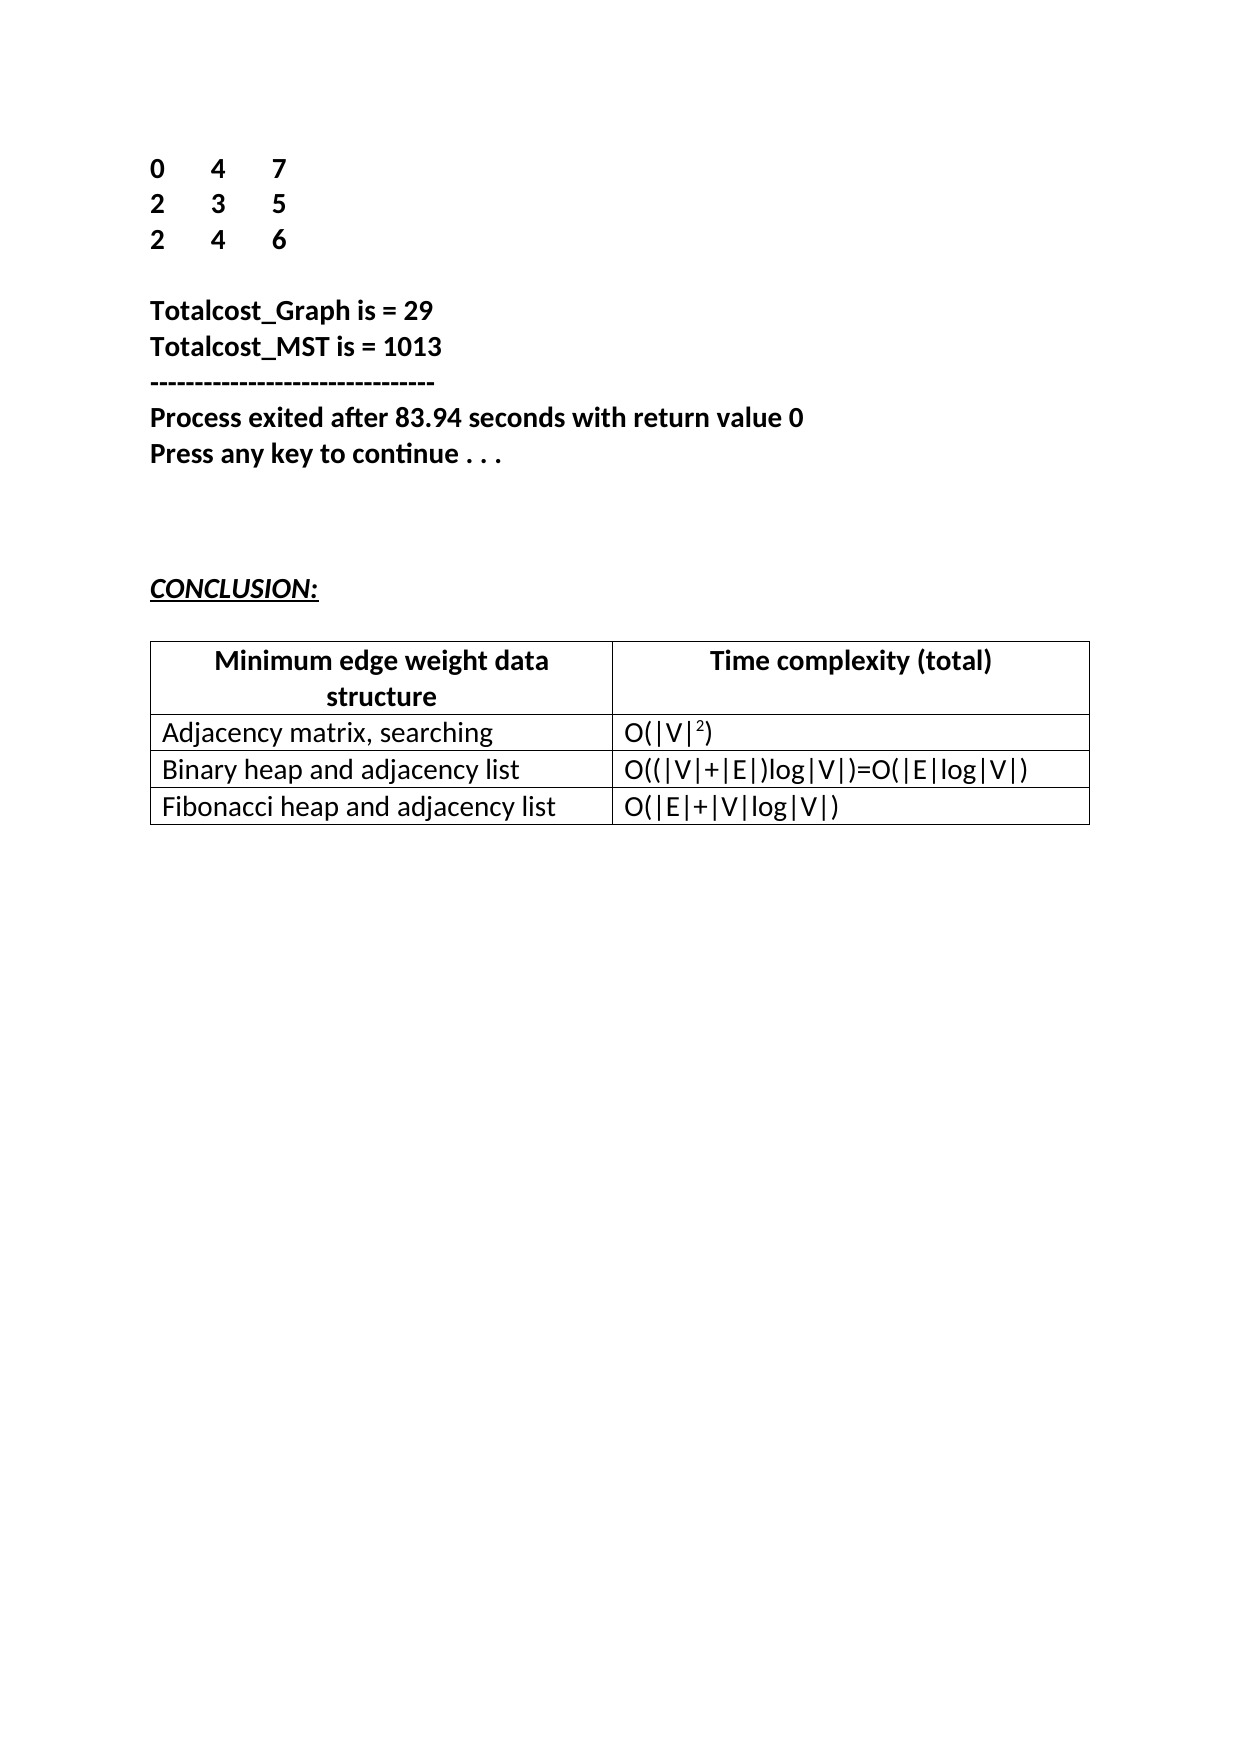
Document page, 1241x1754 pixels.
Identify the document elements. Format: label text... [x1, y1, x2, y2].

table_cell Fibonacci heap and adjacency list [151, 788, 612, 823]
text Totalcost_MST is = 1013 [150, 328, 1090, 364]
table_cell O((|V|+|E|)log|V|)=O(|E|log|V|) [613, 751, 1089, 787]
table_header Minimum edge weight data structure [151, 642, 612, 713]
table_header Time complexity (total) [613, 642, 1089, 713]
table_cell O(|V|2) [613, 715, 1089, 750]
text -------------------------------- [150, 364, 1090, 399]
text Process exited after 83.94 seconds with return value 0 [150, 399, 1090, 435]
text CONCLUSION: [150, 570, 1090, 606]
text 0 4 7 [150, 150, 1090, 186]
text Totalcost_Graph is = 29 [150, 292, 1090, 328]
table_cell Adjacency matrix, searching [151, 715, 612, 750]
table_cell Binary heap and adjacency list [151, 751, 612, 787]
text 2 4 6 [150, 221, 1090, 257]
text 2 3 5 [150, 186, 1090, 221]
table_cell O(|E|+|V|log|V|) [613, 788, 1089, 823]
text Press any key to continue . . . [150, 435, 1090, 471]
